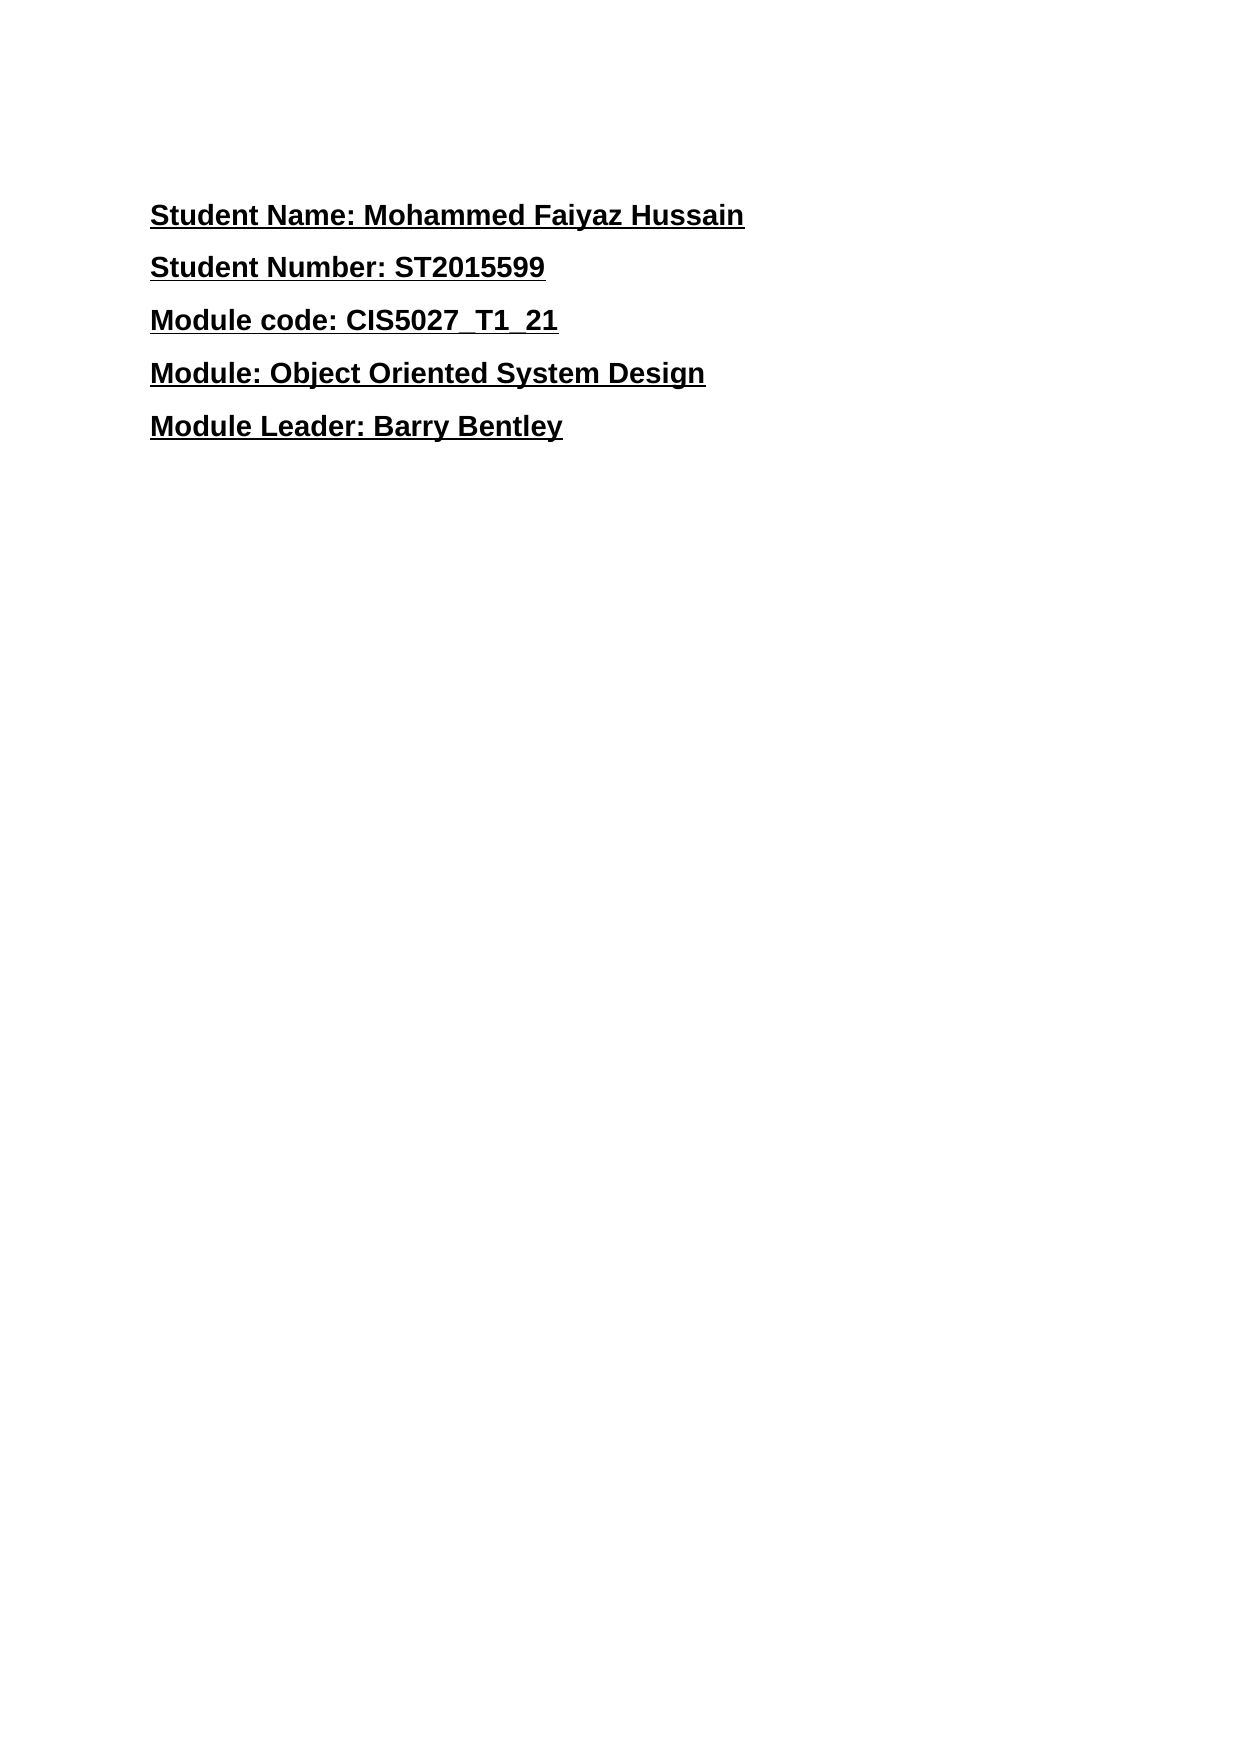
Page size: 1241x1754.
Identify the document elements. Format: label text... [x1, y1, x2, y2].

text Module: Object Oriented System Design [150, 356, 1090, 390]
text Module Leader: Barry Bentley [150, 409, 1090, 442]
text Student Name: Mohammed Faiyaz Hussain [150, 198, 1090, 231]
text Module code: CIS5027_T1_21 [150, 303, 1090, 337]
text Student Number: ST2015599 [150, 251, 1090, 284]
